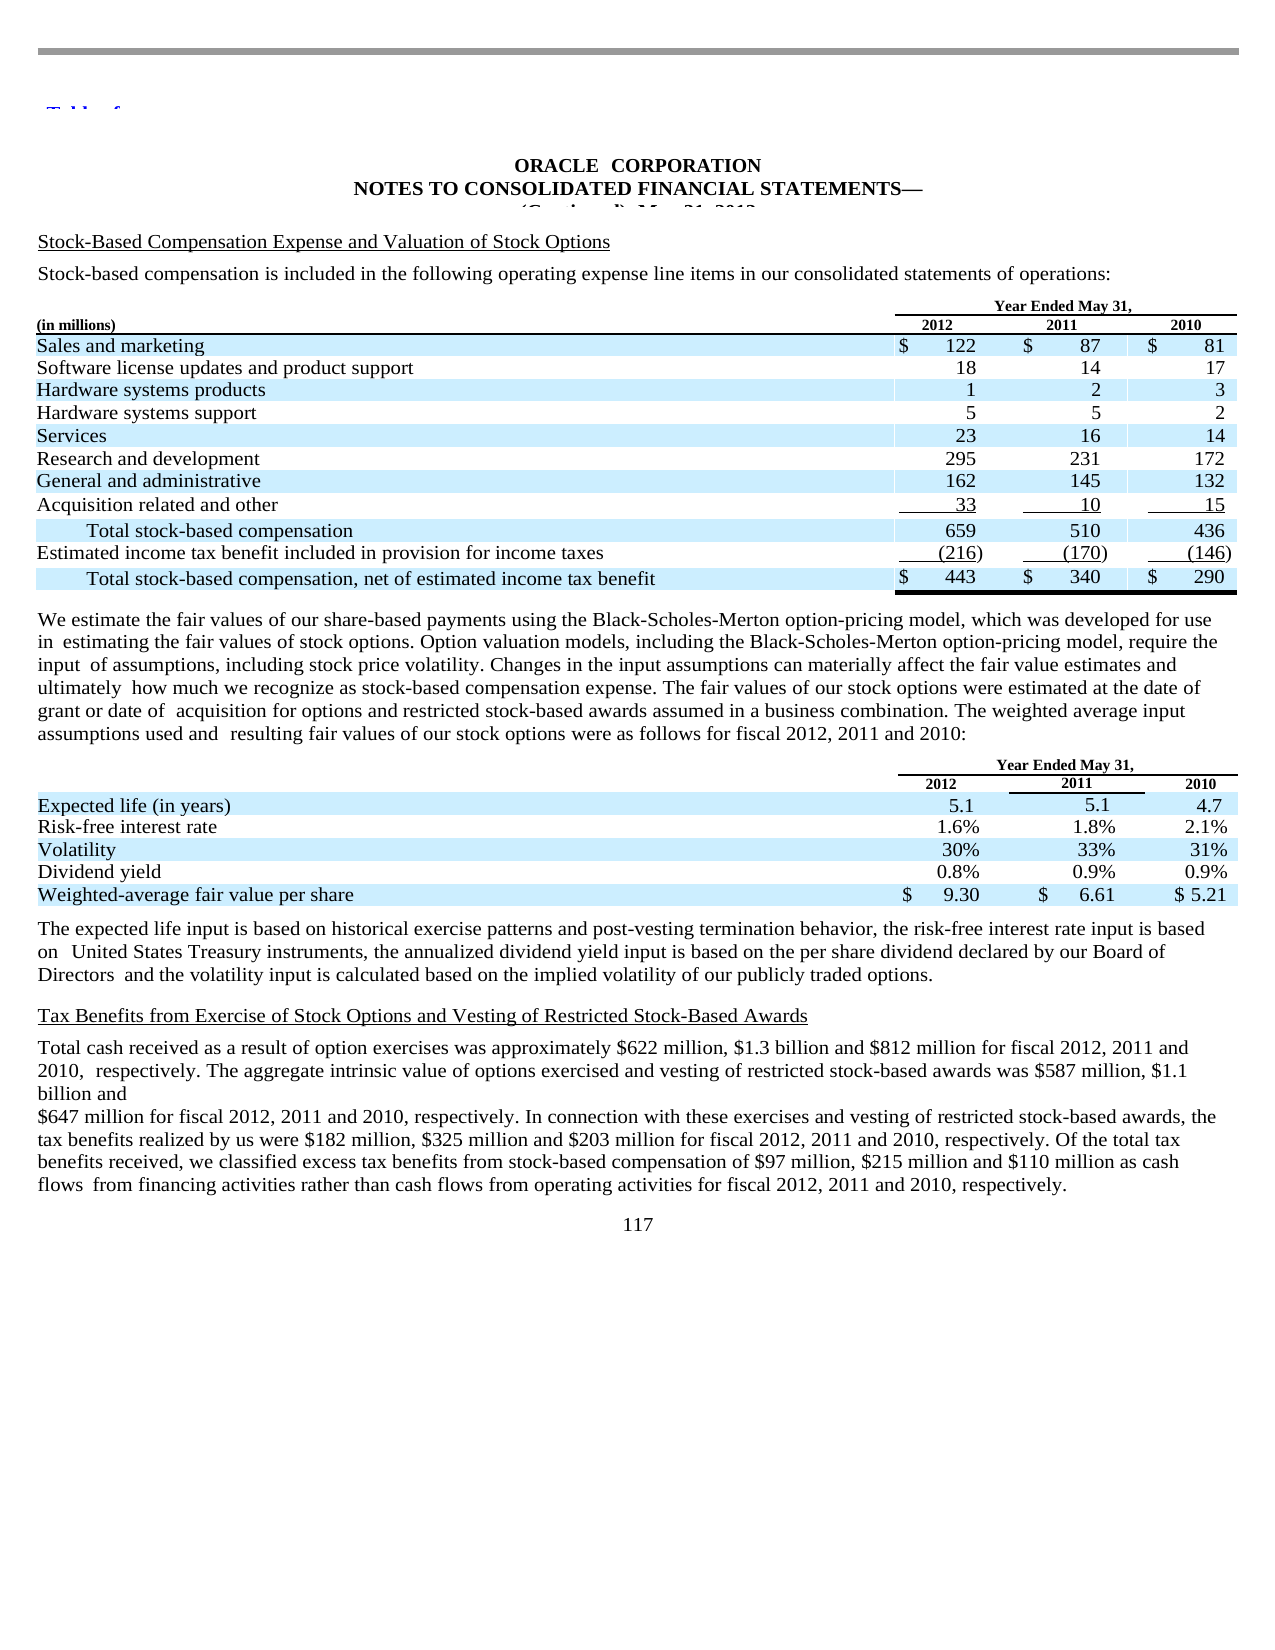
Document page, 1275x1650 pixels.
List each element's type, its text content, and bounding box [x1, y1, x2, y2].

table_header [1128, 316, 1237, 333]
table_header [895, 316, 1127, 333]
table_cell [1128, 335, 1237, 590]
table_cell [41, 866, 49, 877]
text $647 million for fiscal 2012, 2011 and 2010, respectively. In connection with these exercises and vesting of restricted stock-based awards, the tax benefits realized by us were $182 million, $325 million and $203 million for fiscal 2012, 2011 and 2010, respectively. Of the total tax benefits received, we classified excess tax benefits from stock-based compensation of $97 million, $215 million and $110 million as cash flows from financing activities rather than cash flows from operating activities for fiscal 2012, 2011 and 2010, respectively. [37, 1105, 1221, 1196]
text Stock-based compensation is included in the following operating expense line items in our consolidated statements of operations: [37, 262, 1254, 285]
text 117 [568, 1213, 708, 1236]
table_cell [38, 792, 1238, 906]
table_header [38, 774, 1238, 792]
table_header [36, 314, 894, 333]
text The expected life input is based on historical exercise patterns and post-vesting termination behavior, the risk-free interest rate input is based on United States Treasury instruments, the annualized dividend yield input is based on the per share dividend declared by our Board of Directors and the volatility input is calculated based on the implied volatility of our publicly traded options. [37, 917, 1223, 986]
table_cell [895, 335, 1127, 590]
text We estimate the fair values of our share-based payments using the Black-Scholes-Merton option-pricing model, which was developed for use in estimating the fair values of stock options. Option valuation models, including the Black-Scholes-Merton option-pricing model, require the input of assumptions, including stock price volatility. Changes in the input assumptions can materially affect the fair value estimates and ultimately how much we recognize as stock-based compensation expense. The fair values of our stock options were estimated at the date of grant or date of acquisition for options and restricted stock-based awards assumed in a business combination. The weighted average input assumptions used and resulting fair values of our stock options were as follows for fiscal 2012, 2011 and 2010: [37, 608, 1226, 744]
text Stock-Based Compensation Expense and Valuation of Stock Options [37, 230, 1212, 253]
text Year Ended May 31, [23, 756, 1134, 774]
text Year Ended May 31, [23, 296, 1132, 314]
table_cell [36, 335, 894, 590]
text Total cash received as a result of option exercises was approximately $622 million, $1.3 billion and $812 million for fiscal 2012, 2011 and 2010, respectively. The aggregate intrinsic value of options exercised and vesting of restricted stock-based awards was $587 million, $1.1 billion and [37, 1036, 1228, 1105]
text Tax Benefits from Exercise of Stock Options and Vesting of Restricted Stock-Based Awards [37, 1004, 1212, 1027]
